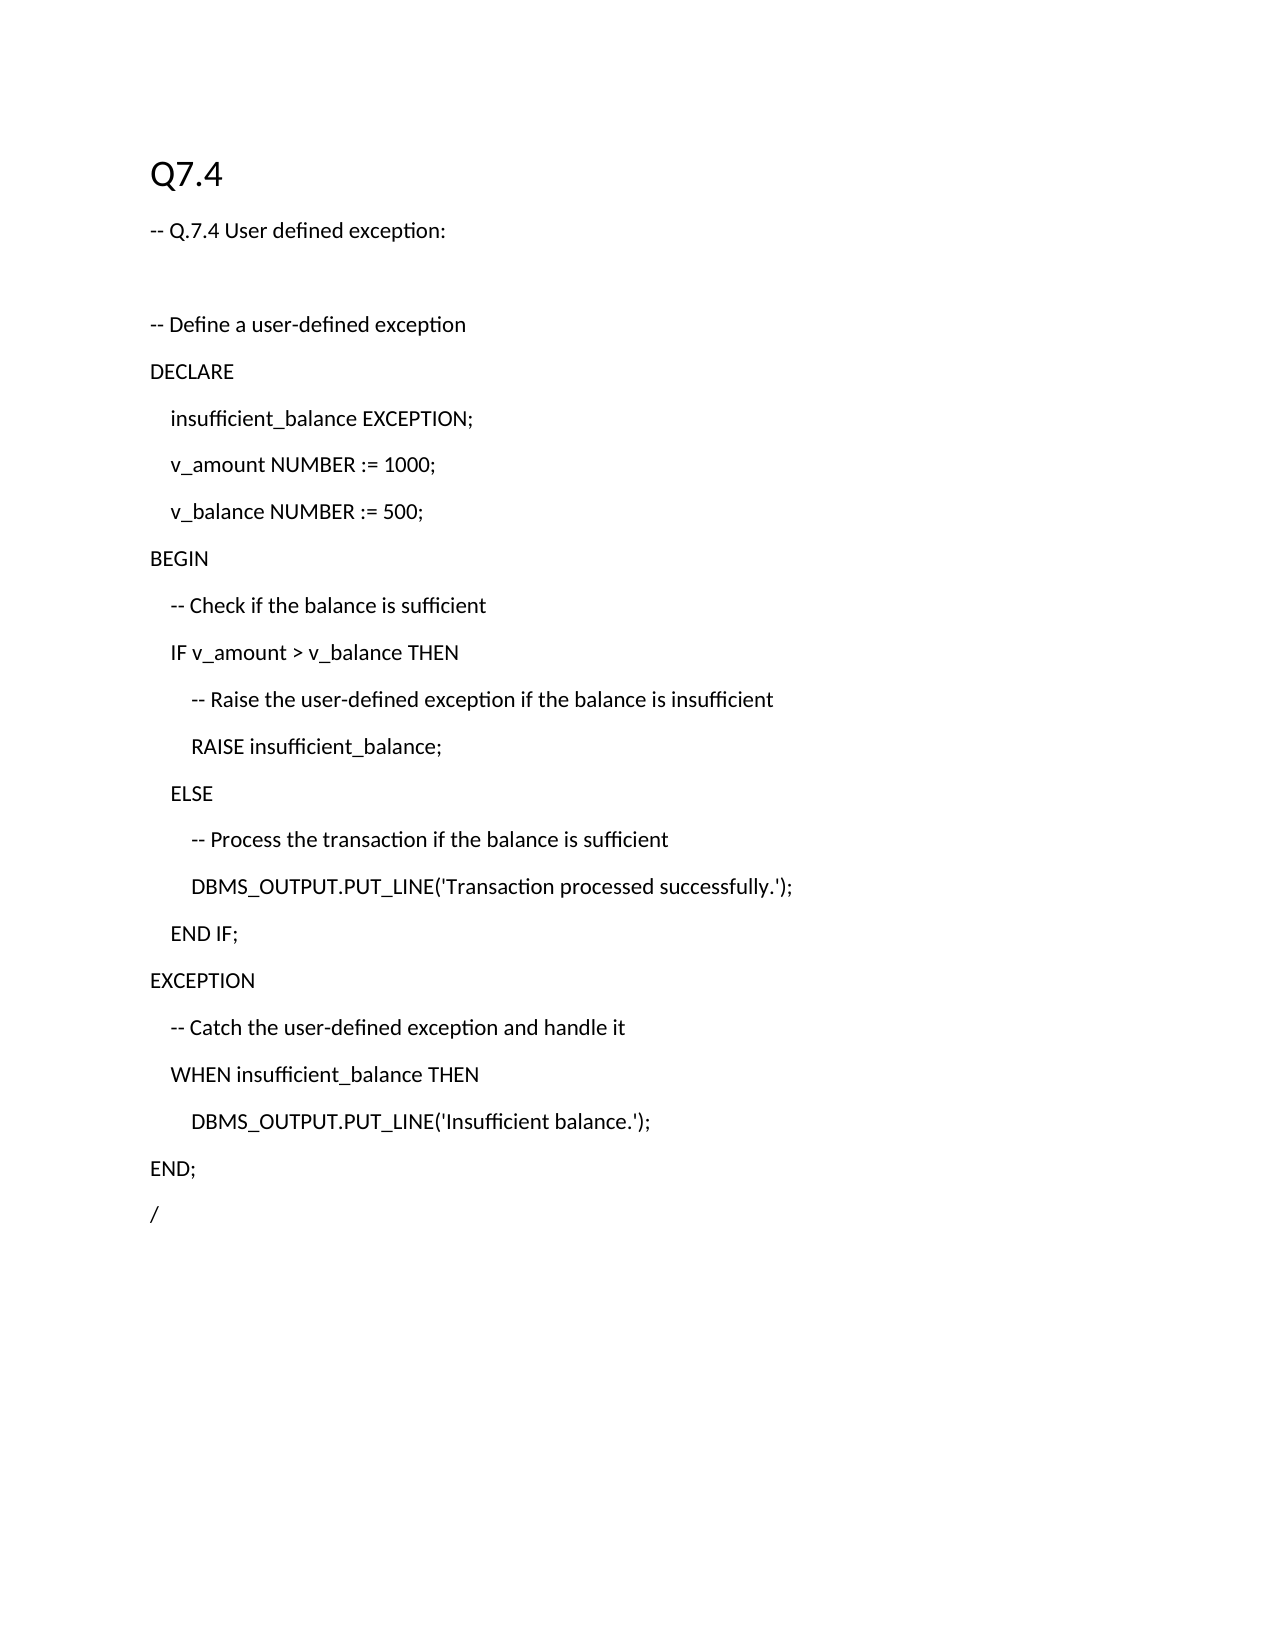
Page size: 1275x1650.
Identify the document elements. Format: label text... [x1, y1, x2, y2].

text insufficient_balance EXCEPTION; [150, 404, 1125, 432]
text -- Raise the user-defined exception if the balance is insufficient [150, 685, 1125, 713]
text BEGIN [150, 544, 1125, 572]
text -- Define a user-defined exception [150, 310, 1125, 338]
text RAISE insufficient_balance; [150, 732, 1125, 760]
text END; [150, 1154, 1125, 1182]
text -- Check if the balance is sufficient [150, 591, 1125, 619]
text DBMS_OUTPUT.PUT_LINE('Insufficient balance.'); [150, 1107, 1125, 1135]
text IF v_amount > v_balance THEN [150, 638, 1125, 666]
text -- Q.7.4 User defined exception: [150, 216, 1125, 244]
text Q7.4 [150, 150, 1125, 196]
text DBMS_OUTPUT.PUT_LINE('Transaction processed successfully.'); [150, 872, 1125, 900]
text / [150, 1201, 1125, 1228]
text EXCEPTION [150, 966, 1125, 994]
text -- Process the transaction if the balance is sufficient [150, 826, 1125, 853]
text END IF; [150, 919, 1125, 947]
text DECLARE [150, 357, 1125, 385]
text -- Catch the user-defined exception and handle it [150, 1013, 1125, 1041]
text ELSE [150, 779, 1125, 807]
text v_balance NUMBER := 500; [150, 497, 1125, 525]
text WHEN insufficient_balance THEN [150, 1060, 1125, 1088]
text v_amount NUMBER := 1000; [150, 451, 1125, 478]
